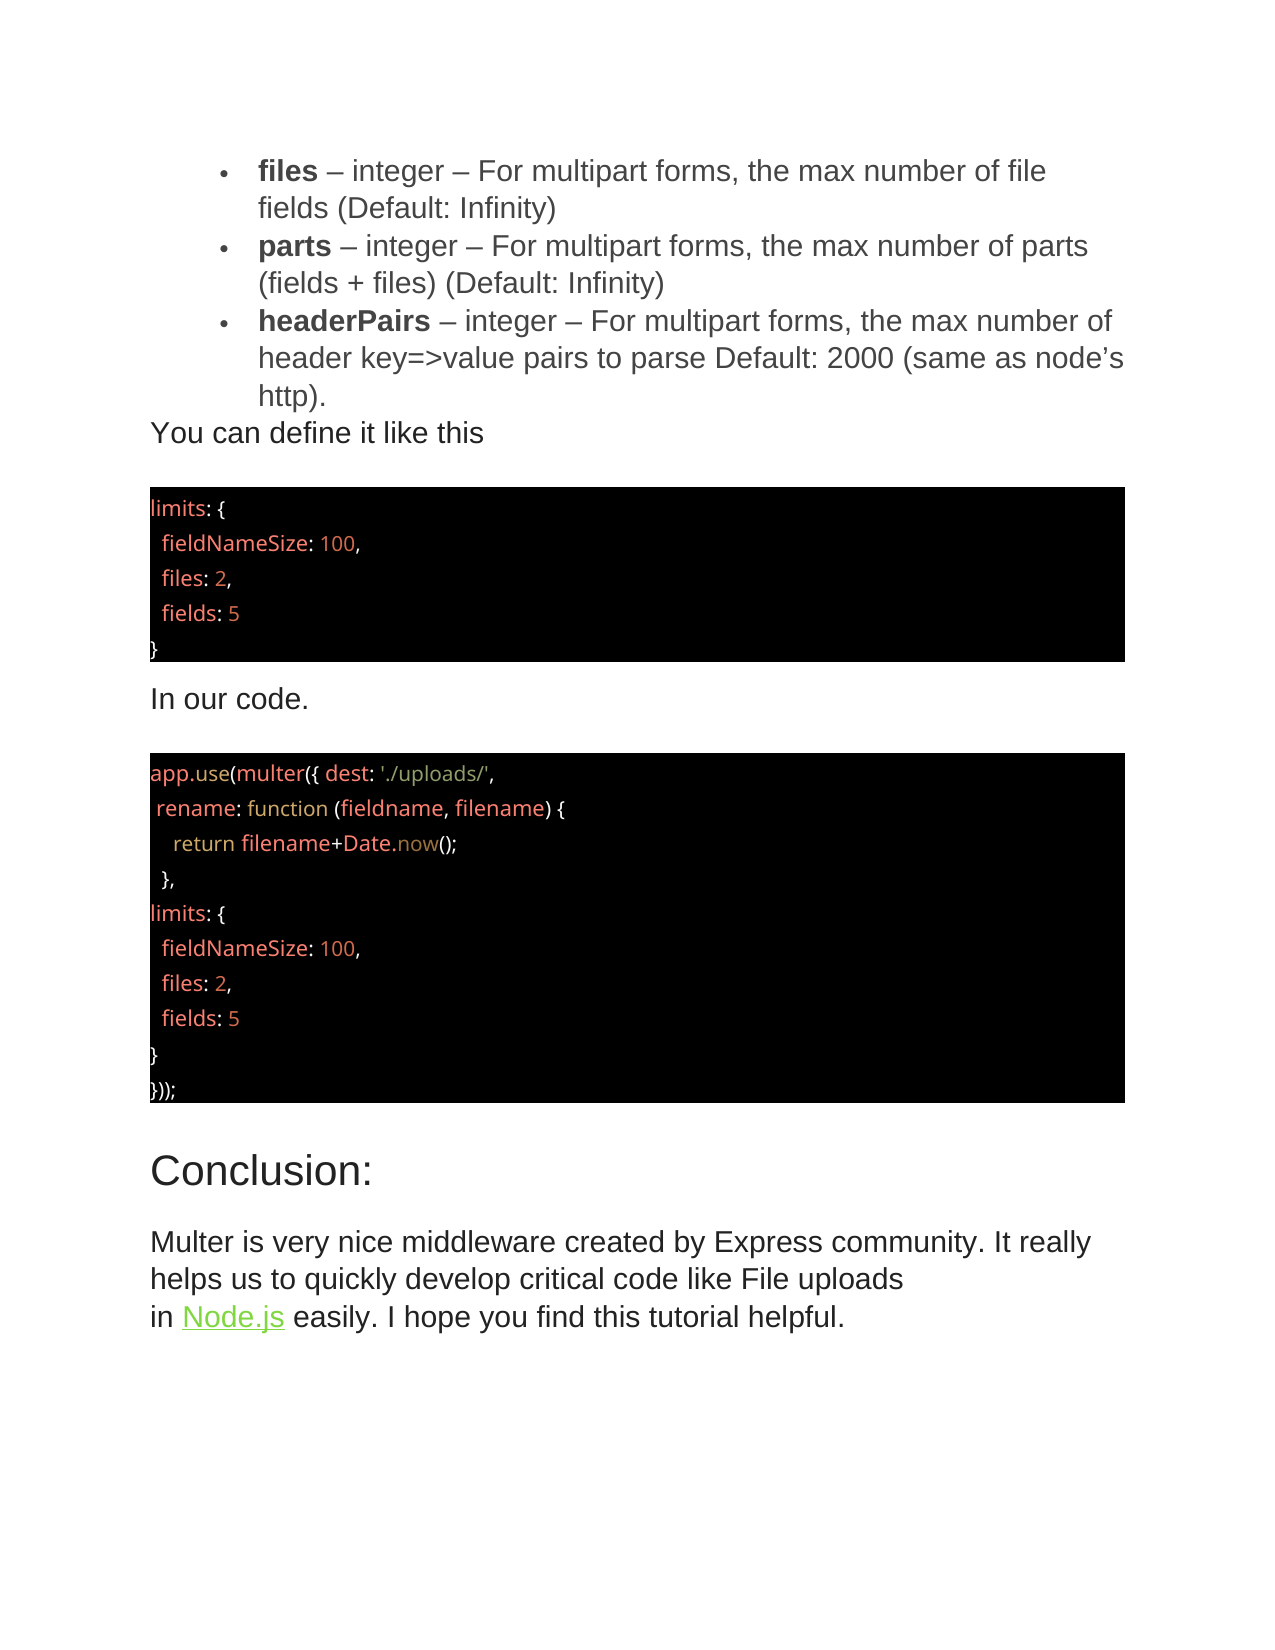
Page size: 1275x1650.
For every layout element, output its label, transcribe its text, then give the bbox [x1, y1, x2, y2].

text You can define it like this [150, 412, 1125, 450]
list parts – integer – For multipart forms, the max number of parts (fields + files) (Default: Infinity) [220, 225, 1125, 300]
list files – integer – For multipart forms, the max number of file fields (Default: Infinity) [220, 150, 1125, 225]
text app.use(multer({ dest: './uploads/', rename: function (fieldname, filename) { return filename+Date.now(); }, limits: { fieldNameSize: 100, files: 2, fields: 5 } })); [150, 753, 1125, 1103]
text Multer is very nice middleware created by Express community. It really helps us to quickly develop critical code like File uploads in Node.js easily. I hope you find this tutorial helpful. [150, 1221, 1125, 1333]
text Conclusion: [150, 1145, 1125, 1194]
list headerPairs – integer – For multipart forms, the max number of header key=>value pairs to parse Default: 2000 (same as node’s http). [220, 300, 1125, 412]
text limits: { fieldNameSize: 100, files: 2, fields: 5 } [150, 487, 1125, 662]
text In our code. [150, 678, 1125, 716]
